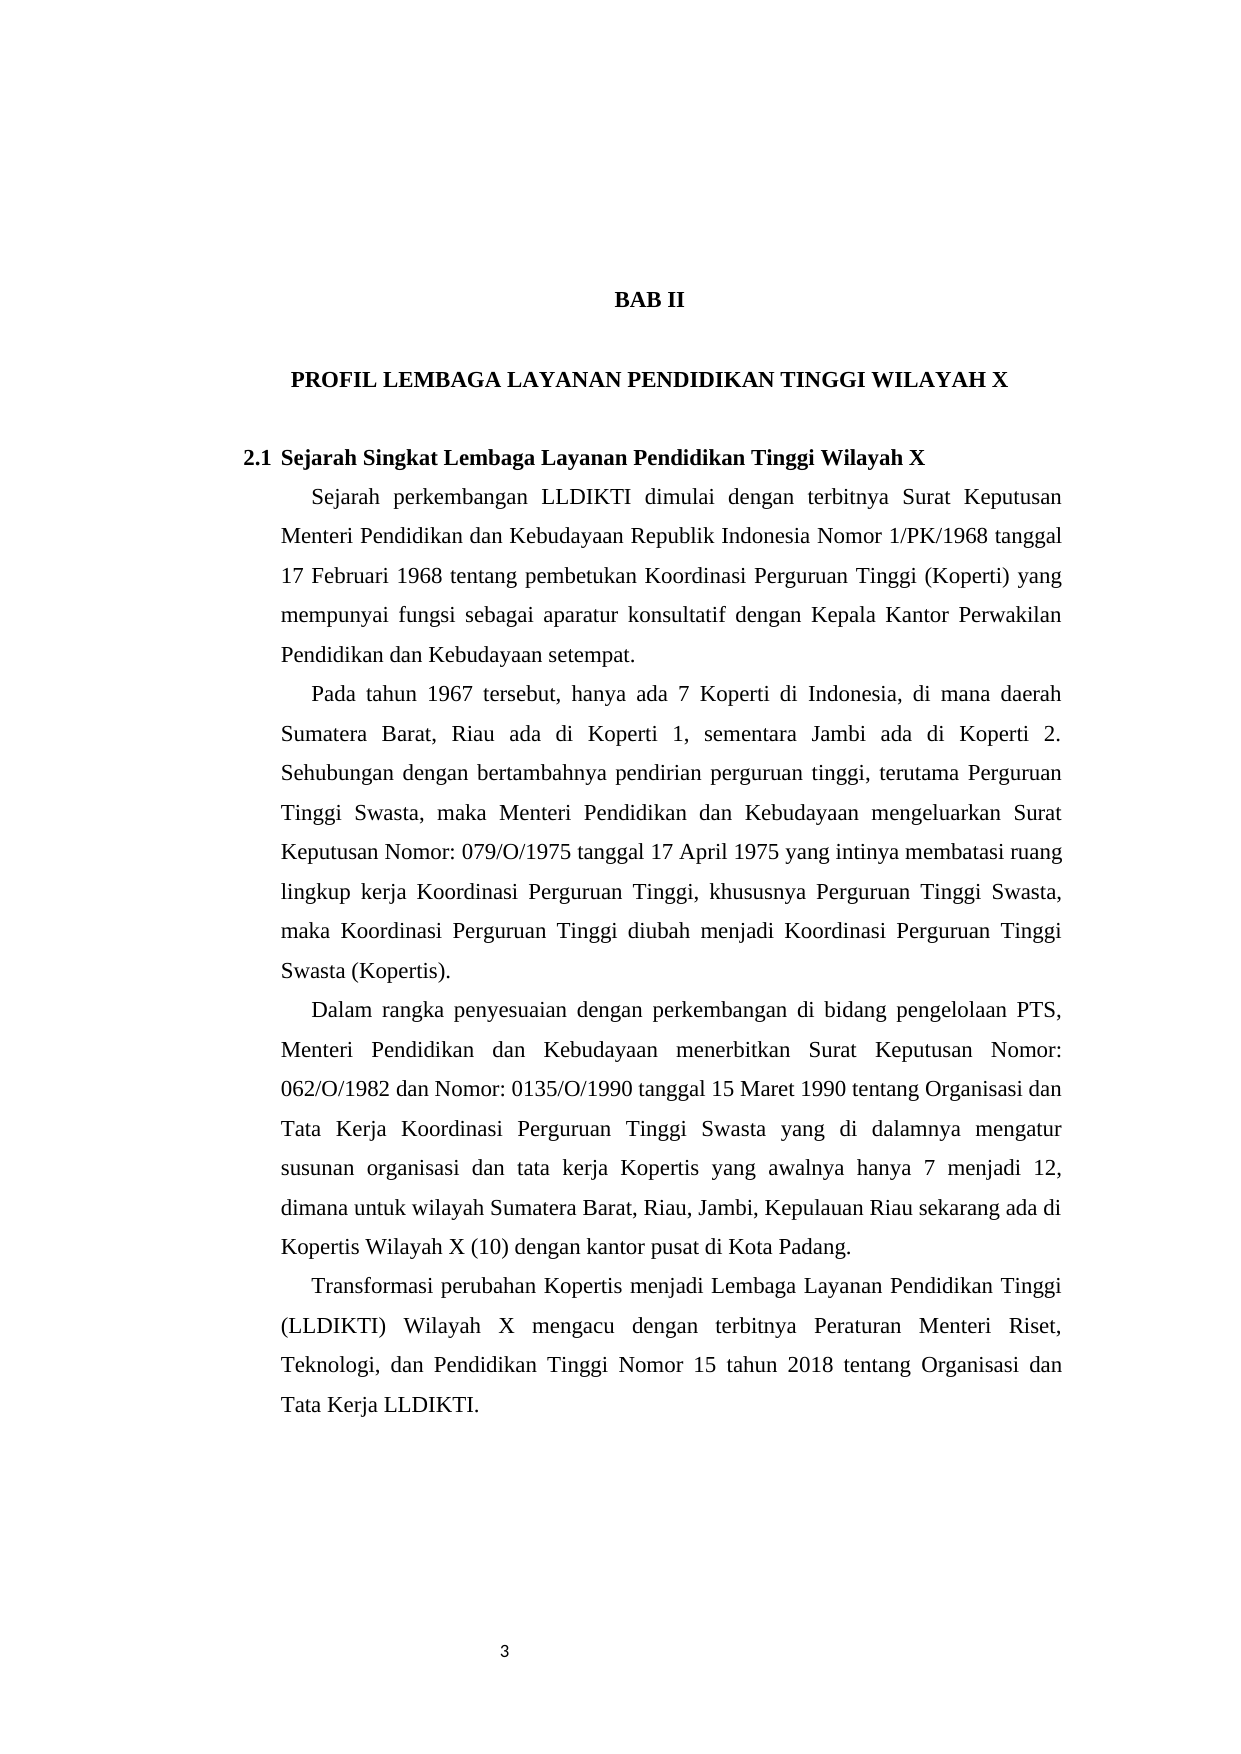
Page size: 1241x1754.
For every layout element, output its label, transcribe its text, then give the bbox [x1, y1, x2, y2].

subtitle PROFIL LEMBAGA LAYANAN PENDIDIKAN TINGGI WILAYAH X [236, 366, 1063, 393]
subtitle BAB II [236, 286, 1063, 313]
list Sejarah perkembangan LLDIKTI dimulai dengan terbitnya Surat Keputusan Menteri Pendidikan dan Kebudayaan Republik Indonesia Nomor 1/PK/1968 tanggal 17 Februari 1968 tentang pembetukan Koordinasi Perguruan Tinggi (Koperti) yang mempunyai fungsi sebagai aparatur konsultatif dengan Kepala Kantor Perwakilan Pendidikan dan Kebudayaan setempat. [281, 483, 1063, 667]
list Sejarah Singkat Lembaga Layanan Pendidikan Tinggi Wilayah X [243, 443, 1063, 470]
list Dalam rangka penyesuaian dengan perkembangan di bidang pengelolaan PTS, Menteri Pendidikan dan Kebudayaan menerbitkan Surat Keputusan Nomor: 062/O/1982 dan Nomor: 0135/O/1990 tanggal 15 Maret 1990 tentang Organisasi dan Tata Kerja Koordinasi Perguruan Tinggi Swasta yang di dalamnya mengatur susunan organisasi dan tata kerja Kopertis yang awalnya hanya 7 menjadi 12, dimana untuk wilayah Sumatera Barat, Riau, Jambi, Kepulauan Riau sekarang ada di Kopertis Wilayah X (10) dengan kantor pusat di Kota Padang. [281, 996, 1063, 1259]
list Transformasi perubahan Kopertis menjadi Lembaga Layanan Pendidikan Tinggi (LLDIKTI) Wilayah X mengacu dengan terbitnya Peraturan Menteri Riset, Teknologi, dan Pendidikan Tinggi Nomor 15 tahun 2018 tentang Organisasi dan Tata Kerja LLDIKTI. [281, 1273, 1063, 1417]
list Pada tahun 1967 tersebut, hanya ada 7 Koperti di Indonesia, di mana daerah Sumatera Barat, Riau ada di Koperti 1, sementara Jambi ada di Koperti 2. Sehubungan dengan bertambahnya pendirian perguruan tinggi, terutama Perguruan Tinggi Swasta, maka Menteri Pendidikan dan Kebudayaan mengeluarkan Surat Keputusan Nomor: 079/O/1975 tanggal 17 April 1975 yang intinya membatasi ruang lingkup kerja Koordinasi Perguruan Tinggi, khususnya Perguruan Tinggi Swasta, maka Koordinasi Perguruan Tinggi diubah menjadi Koordinasi Perguruan Tinggi Swasta (Kopertis). [281, 680, 1063, 983]
